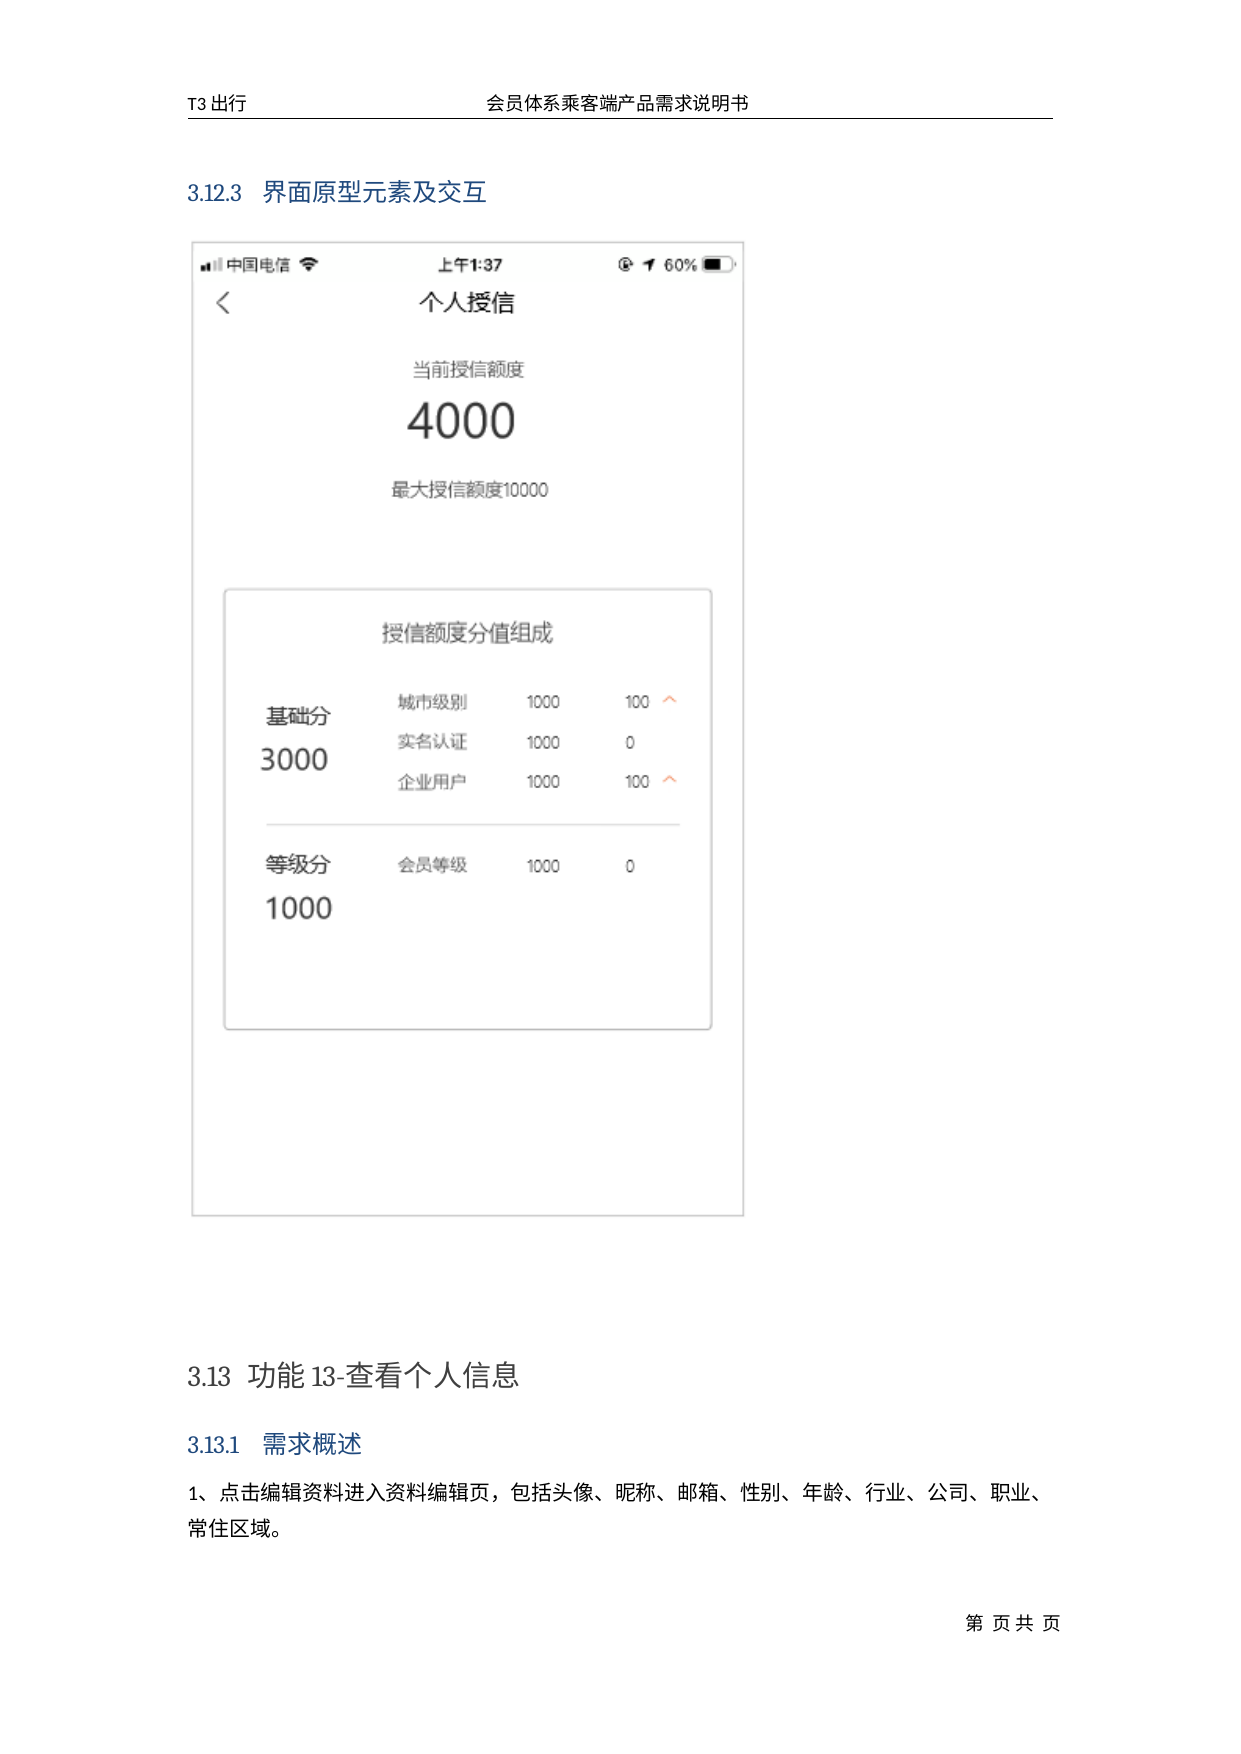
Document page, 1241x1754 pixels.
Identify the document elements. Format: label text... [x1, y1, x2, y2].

subtitle 界面原型元素及交互 [187, 158, 1053, 223]
subtitle 需求概述 [187, 1410, 1053, 1475]
subtitle 功能13-查看个人信息 [187, 1341, 1053, 1406]
picture [187, 231, 749, 1223]
text 1、点击编辑资料进入资料编辑页，包括头像、昵称、邮箱、性别、年龄、行业、公司、职业、常住区域。 [187, 1475, 1053, 1544]
